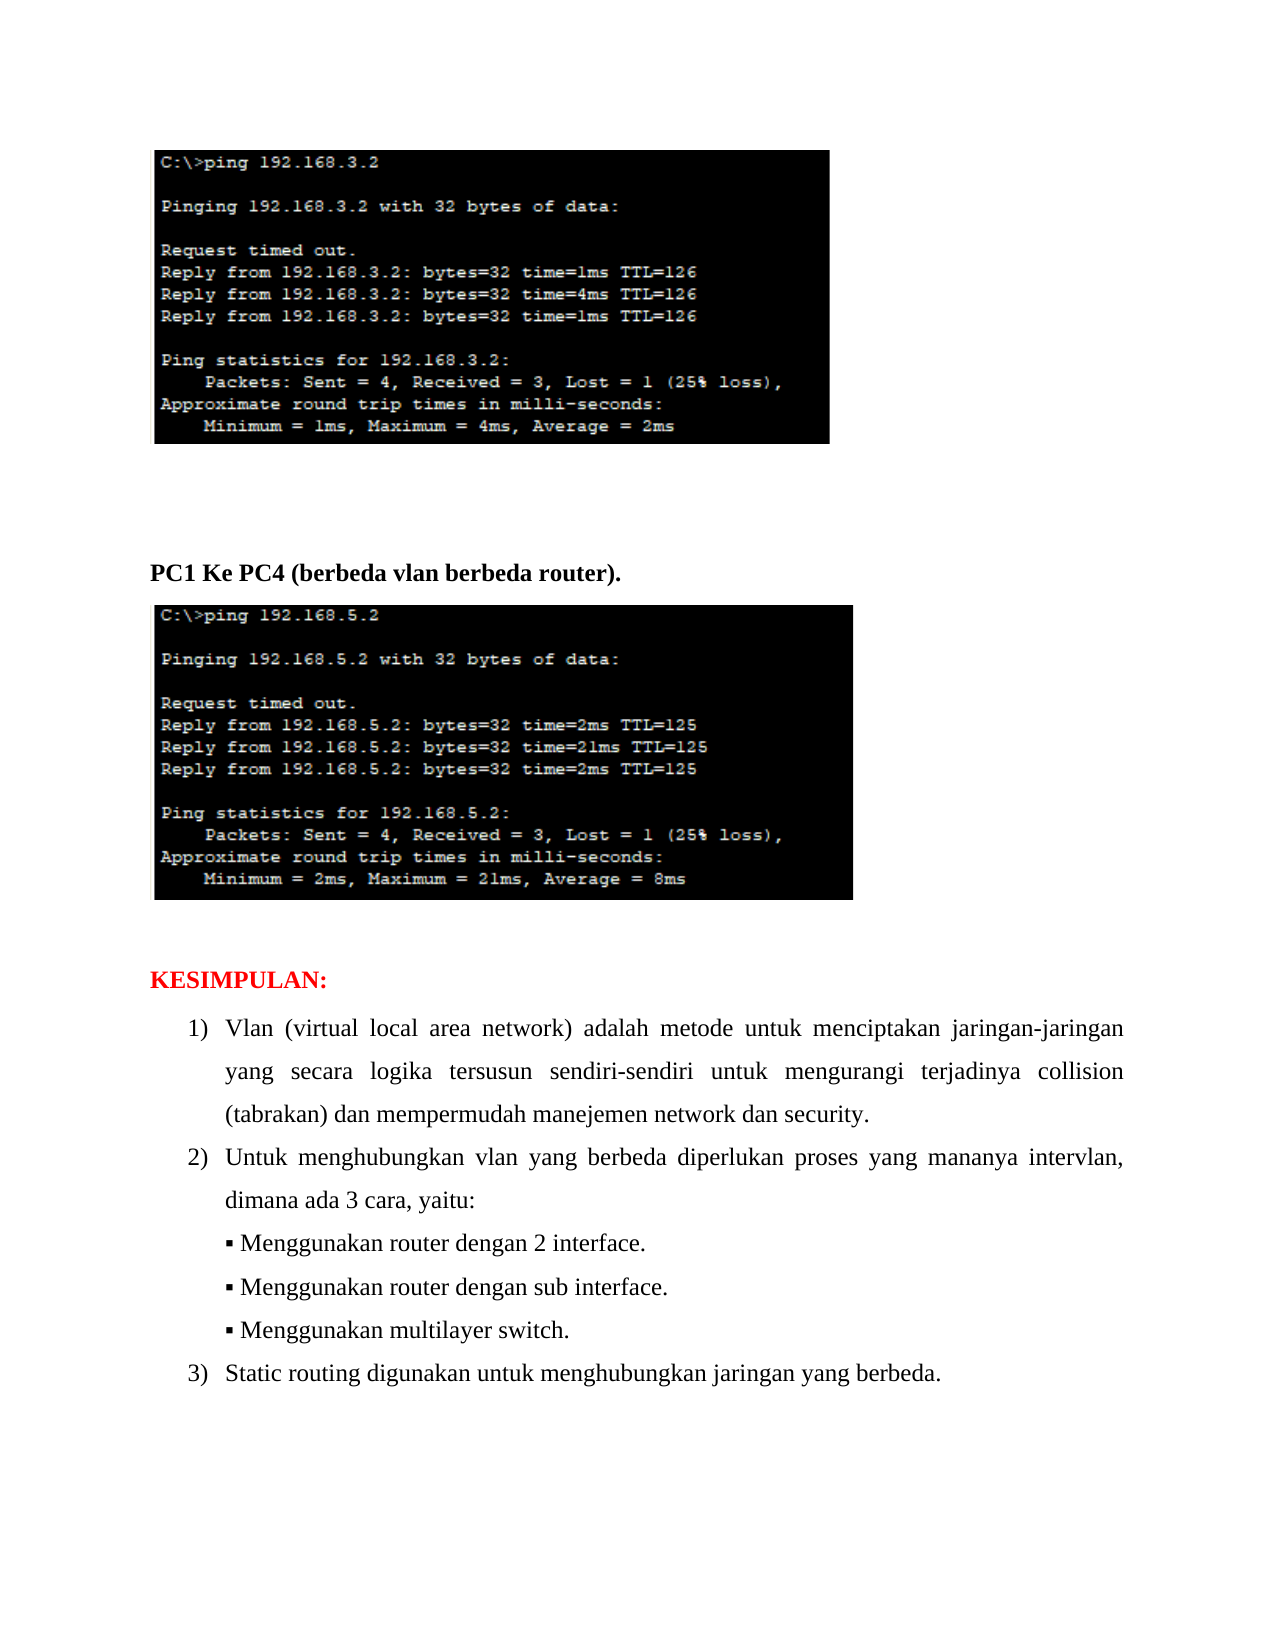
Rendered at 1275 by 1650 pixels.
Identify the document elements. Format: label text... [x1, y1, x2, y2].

picture [150, 150, 830, 444]
list Static routing digunakan untuk menghubungkan jaringan yang berbeda. [187, 1358, 1125, 1387]
list ▪ Menggunakan router dengan 2 interface. [225, 1228, 1125, 1257]
list Untuk menghubungkan vlan yang berbeda diperlukan proses yang mananya intervlan, dimana ada 3 cara, yaitu: [187, 1142, 1125, 1214]
list ▪ Menggunakan router dengan sub interface. [225, 1272, 1125, 1300]
text PC1 Ke PC4 (berbeda vlan berbeda router). [150, 558, 1125, 587]
text KESIMPULAN: [150, 965, 1125, 994]
list Vlan (virtual local area network) adalah metode untuk menciptakan jaringan-jaringan yang secara logika tersusun sendiri-sendiri untuk mengurangi terjadinya collision (tabrakan) dan mempermudah manejemen network dan security. [187, 1013, 1125, 1128]
list ▪ Menggunakan multilayer switch. [225, 1315, 1125, 1343]
picture [150, 605, 854, 900]
